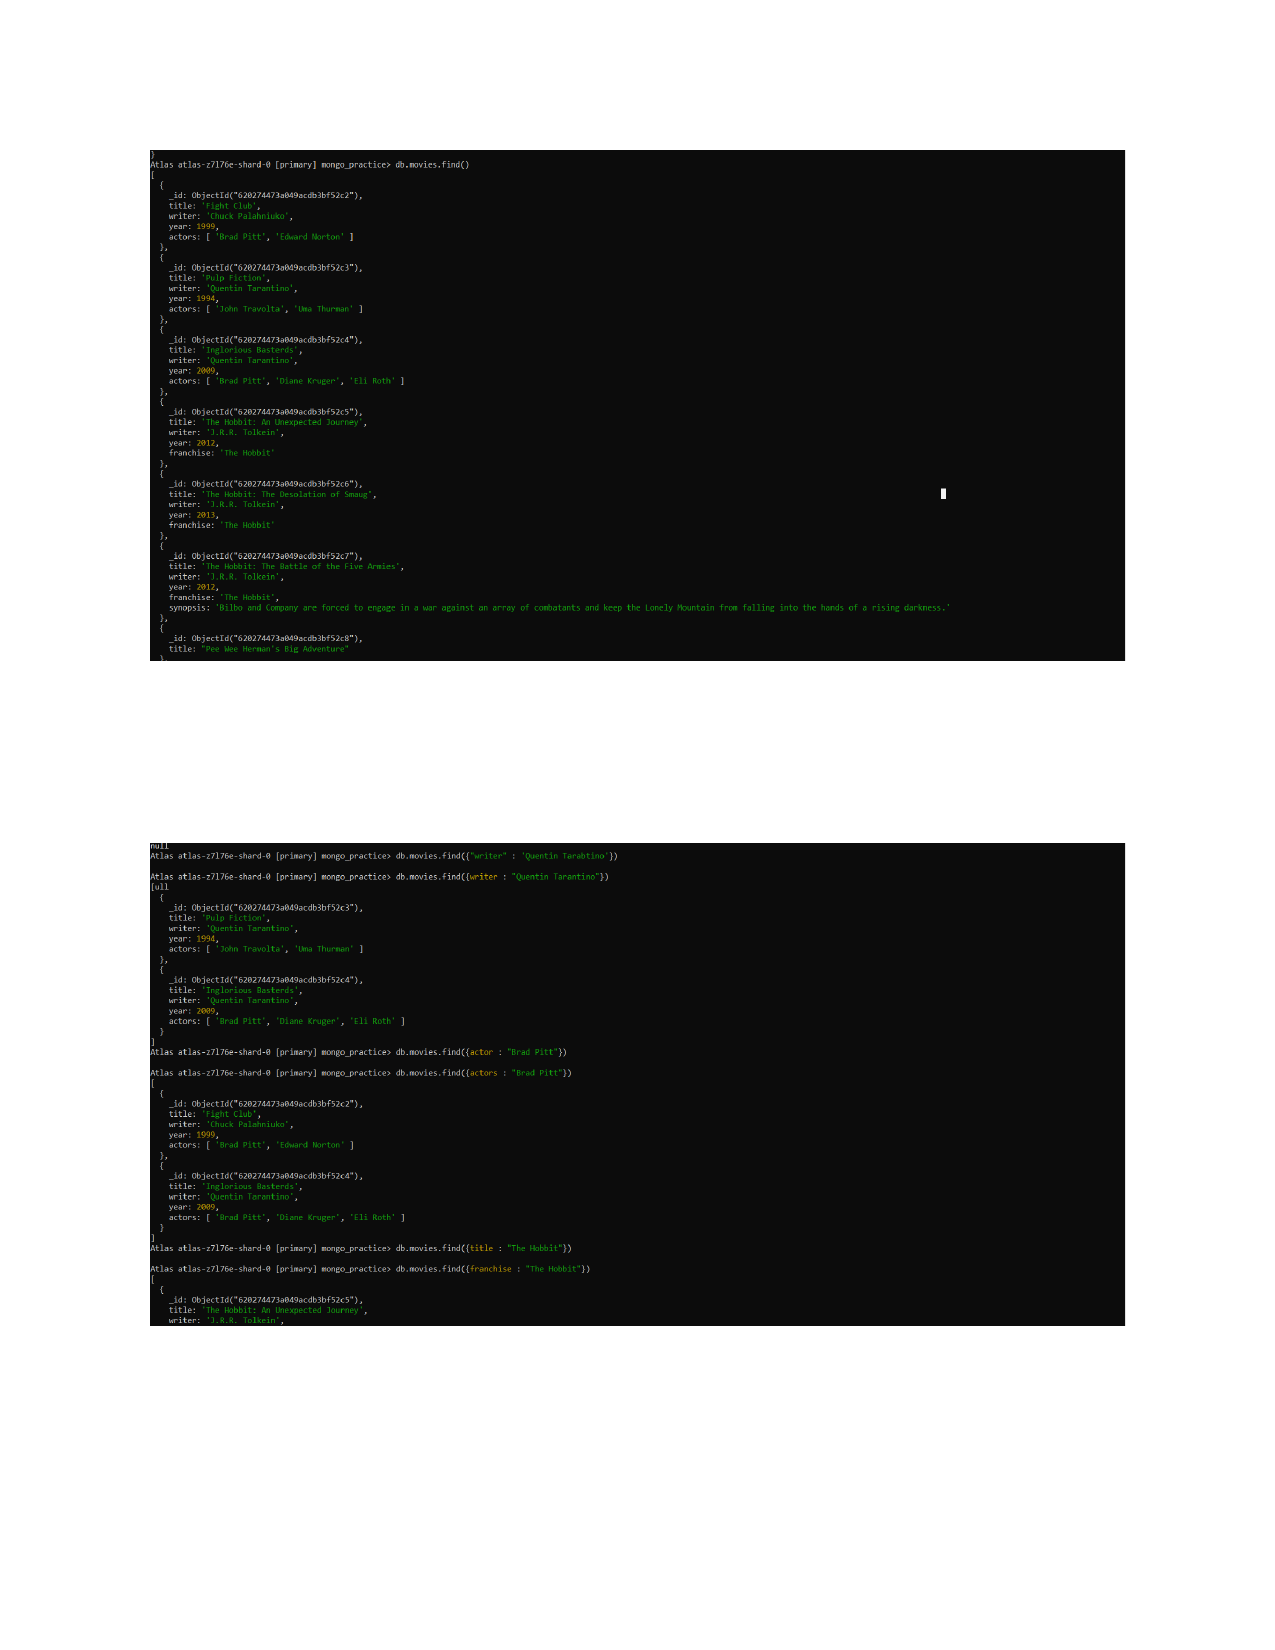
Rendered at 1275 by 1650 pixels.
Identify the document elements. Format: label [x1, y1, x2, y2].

picture [150, 843, 1125, 1326]
picture [150, 150, 1125, 661]
